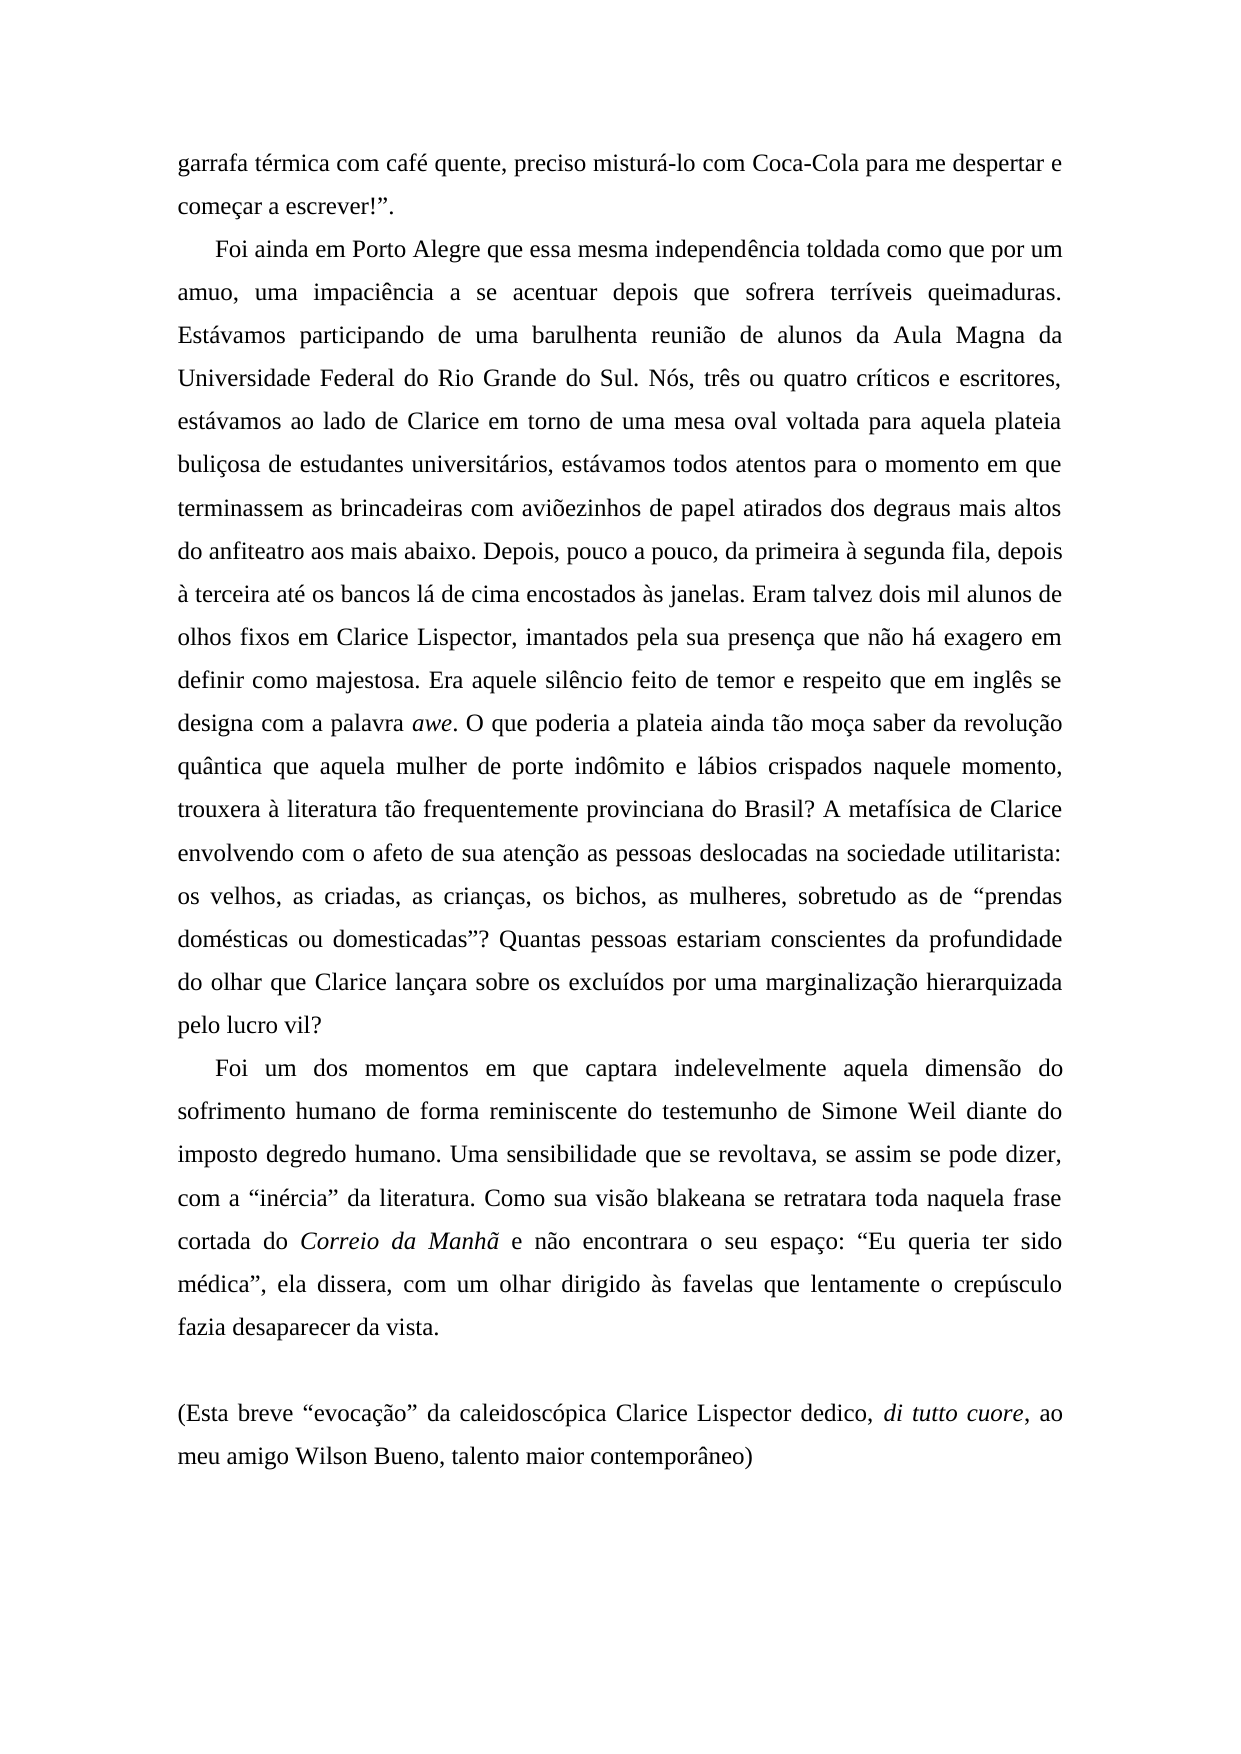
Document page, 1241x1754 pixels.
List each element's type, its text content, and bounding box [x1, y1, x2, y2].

text (Esta breve “evocação” da caleidoscópica Clarice Lispector dedico, di tutto cuore, ao meu amigo Wilson Bueno, talento maior contemporâneo) [177, 1398, 1063, 1470]
text Foi um dos momentos em que captara indelevelmente aquela dimensão do sofrimento humano de forma reminiscente do testemunho de Simone Weil diante do imposto degredo humano. Uma sensibilidade que se revoltava, se assim se pode dizer, com a “inércia” da literatura. Como sua visão blakeana se retratara toda naquela frase cortada do Correio da Manhã e não encontrara o seu espaço: “Eu queria ter sido médica”, ela dissera, com um olhar dirigido às favelas que lentamente o crepúsculo fazia desaparecer da vista. [177, 1053, 1063, 1341]
